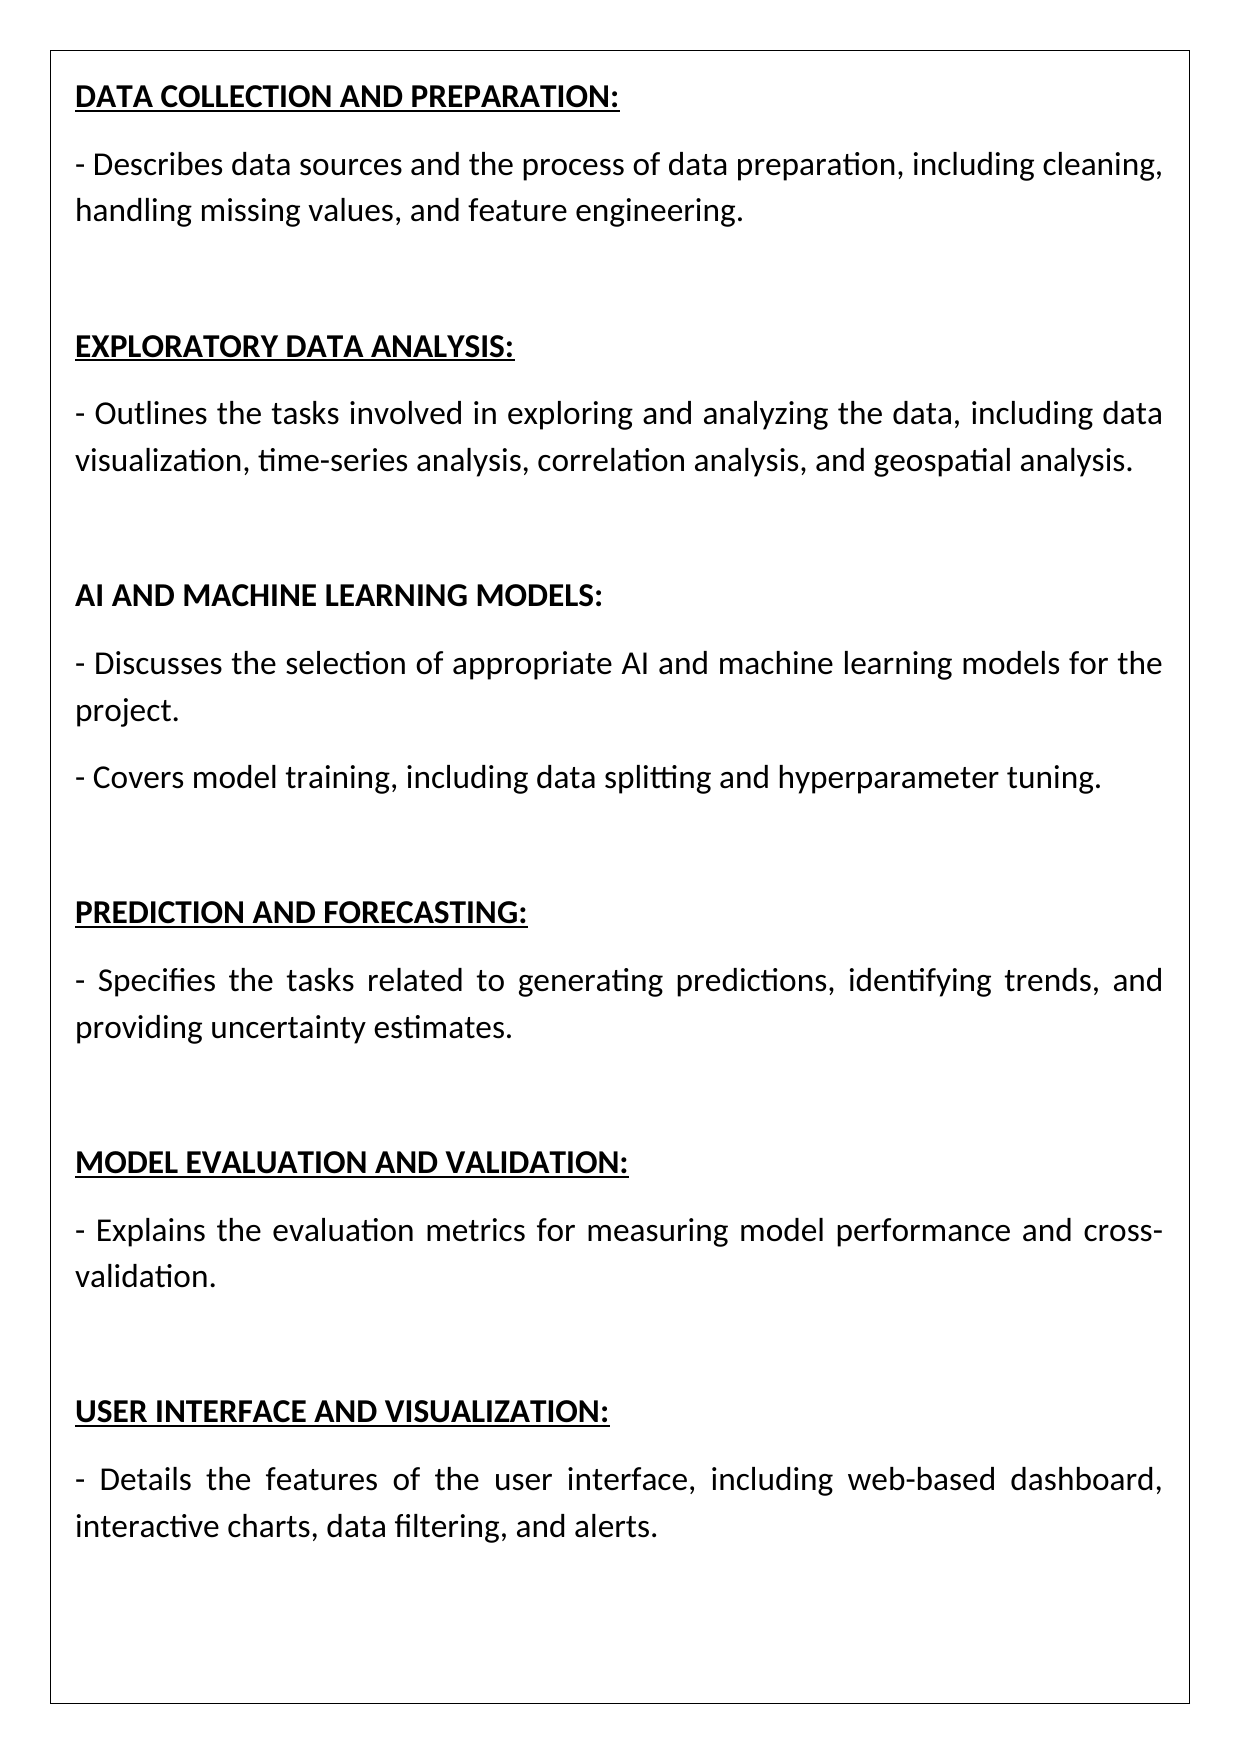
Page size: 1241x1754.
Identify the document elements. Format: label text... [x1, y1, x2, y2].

text USER INTERFACE AND VISUALIZATION: [75, 1391, 1165, 1431]
text - Details the features of the user interface, including web-based dashboard, interactive charts, data filtering, and alerts. [75, 1458, 1165, 1546]
text - Covers model training, including data splitting and hyperparameter tuning. [75, 756, 1165, 797]
text DATA COLLECTION AND PREPARATION: [75, 75, 1165, 116]
text PREDICTION AND FORECASTING: [75, 891, 1165, 932]
text MODEL EVALUATION AND VALIDATION: [75, 1141, 1165, 1182]
text - Describes data sources and the process of data preparation, including cleaning, handling missing values, and feature engineering. [75, 143, 1165, 230]
text - Specifies the tasks related to generating predictions, identifying trends, and providing uncertainty estimates. [75, 959, 1165, 1046]
text EXPLORATORY DATA ANALYSIS: [75, 324, 1165, 365]
text AI AND MACHINE LEARNING MODELS: [75, 574, 1165, 615]
text - Discusses the selection of appropriate AI and machine learning models for the project. [75, 642, 1165, 729]
text - Explains the evaluation metrics for measuring model performance and cross-validation. [75, 1208, 1165, 1296]
text - Outlines the tasks involved in exploring and analyzing the data, including data visualization, time-series analysis, correlation analysis, and geospatial analysis. [75, 392, 1165, 480]
